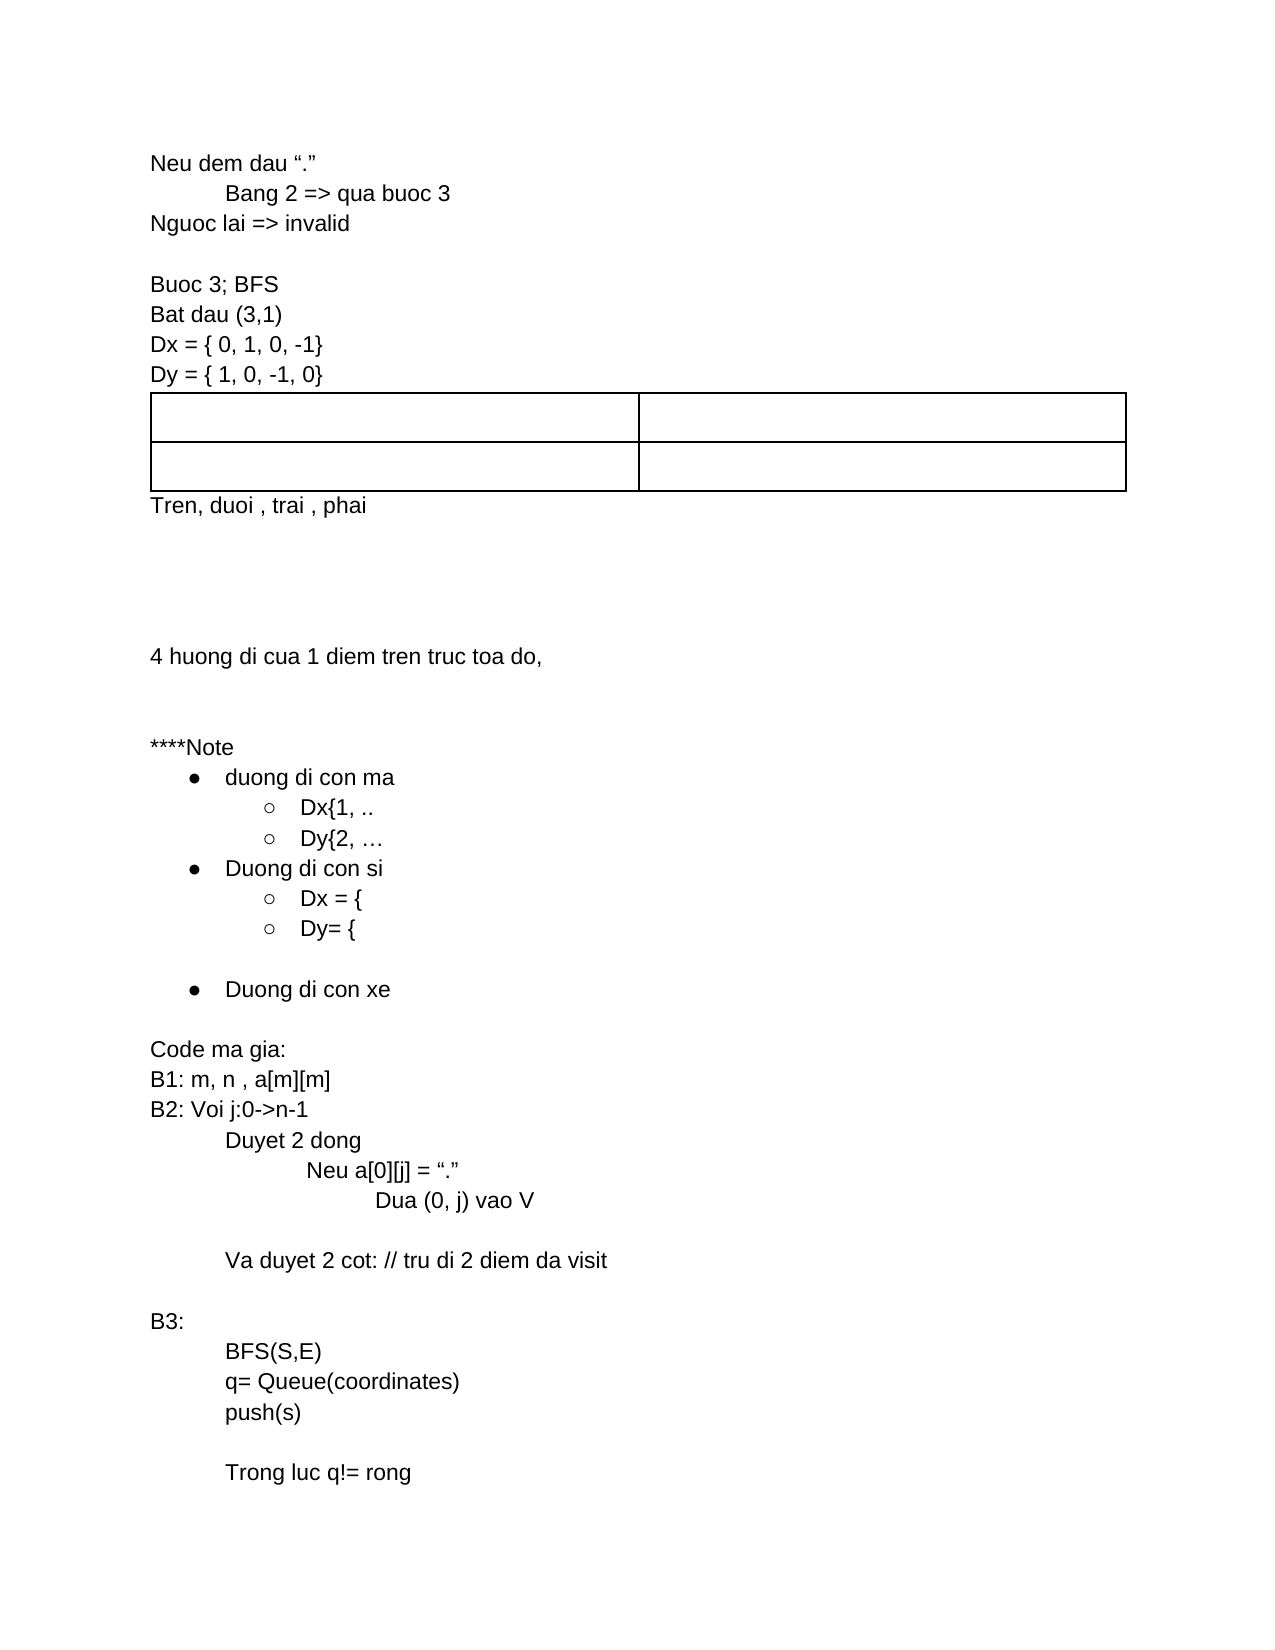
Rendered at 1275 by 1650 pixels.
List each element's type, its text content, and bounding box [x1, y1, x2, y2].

text Code ma gia: [150, 1036, 1125, 1062]
list Duong di con si [187, 855, 1125, 881]
text 4 huong di cua 1 diem tren truc toa do, [150, 643, 1125, 670]
text Neu dem dau “.” [150, 150, 1125, 176]
text Dy = { 1, 0, -1, 0} [150, 361, 1125, 388]
text Tren, duoi , trai , phai [150, 492, 1125, 519]
list Dy{2, … [262, 824, 1125, 851]
list duong di con ma [187, 764, 1125, 791]
list Dx = { [262, 885, 1125, 911]
table_header [640, 394, 1125, 441]
table_cell [640, 443, 1125, 490]
text Bat dau (3,1) [150, 301, 1125, 327]
text B1: m, n , a[m][m] [150, 1066, 1125, 1093]
text BFS(S,E) [150, 1338, 1125, 1364]
text ****Note [150, 734, 1125, 760]
table_cell [152, 443, 638, 490]
text Va duyet 2 cot: // tru di 2 diem da visit [150, 1247, 1125, 1274]
text Dua (0, j) vao V [225, 1187, 1125, 1213]
list Dy= { [262, 915, 1125, 942]
text Duyet 2 dong [150, 1127, 1125, 1153]
text B2: Voi j:0->n-1 [150, 1096, 1125, 1123]
text Nguoc lai => invalid [150, 210, 1125, 237]
text q= Queue(coordinates) [150, 1368, 1125, 1395]
table_header [152, 394, 638, 441]
text push(s) [150, 1398, 1125, 1425]
text Trong luc q!= rong [150, 1459, 1125, 1485]
text B3: [150, 1308, 1125, 1334]
text Neu a[0][j] = “.” [225, 1157, 1125, 1183]
list Dx{1, .. [262, 794, 1125, 821]
text Bang 2 => qua buoc 3 [150, 180, 1125, 207]
list Duong di con xe [187, 976, 1125, 1002]
text Buoc 3; BFS [150, 271, 1125, 297]
text Dx = { 0, 1, 0, -1} [150, 331, 1125, 358]
